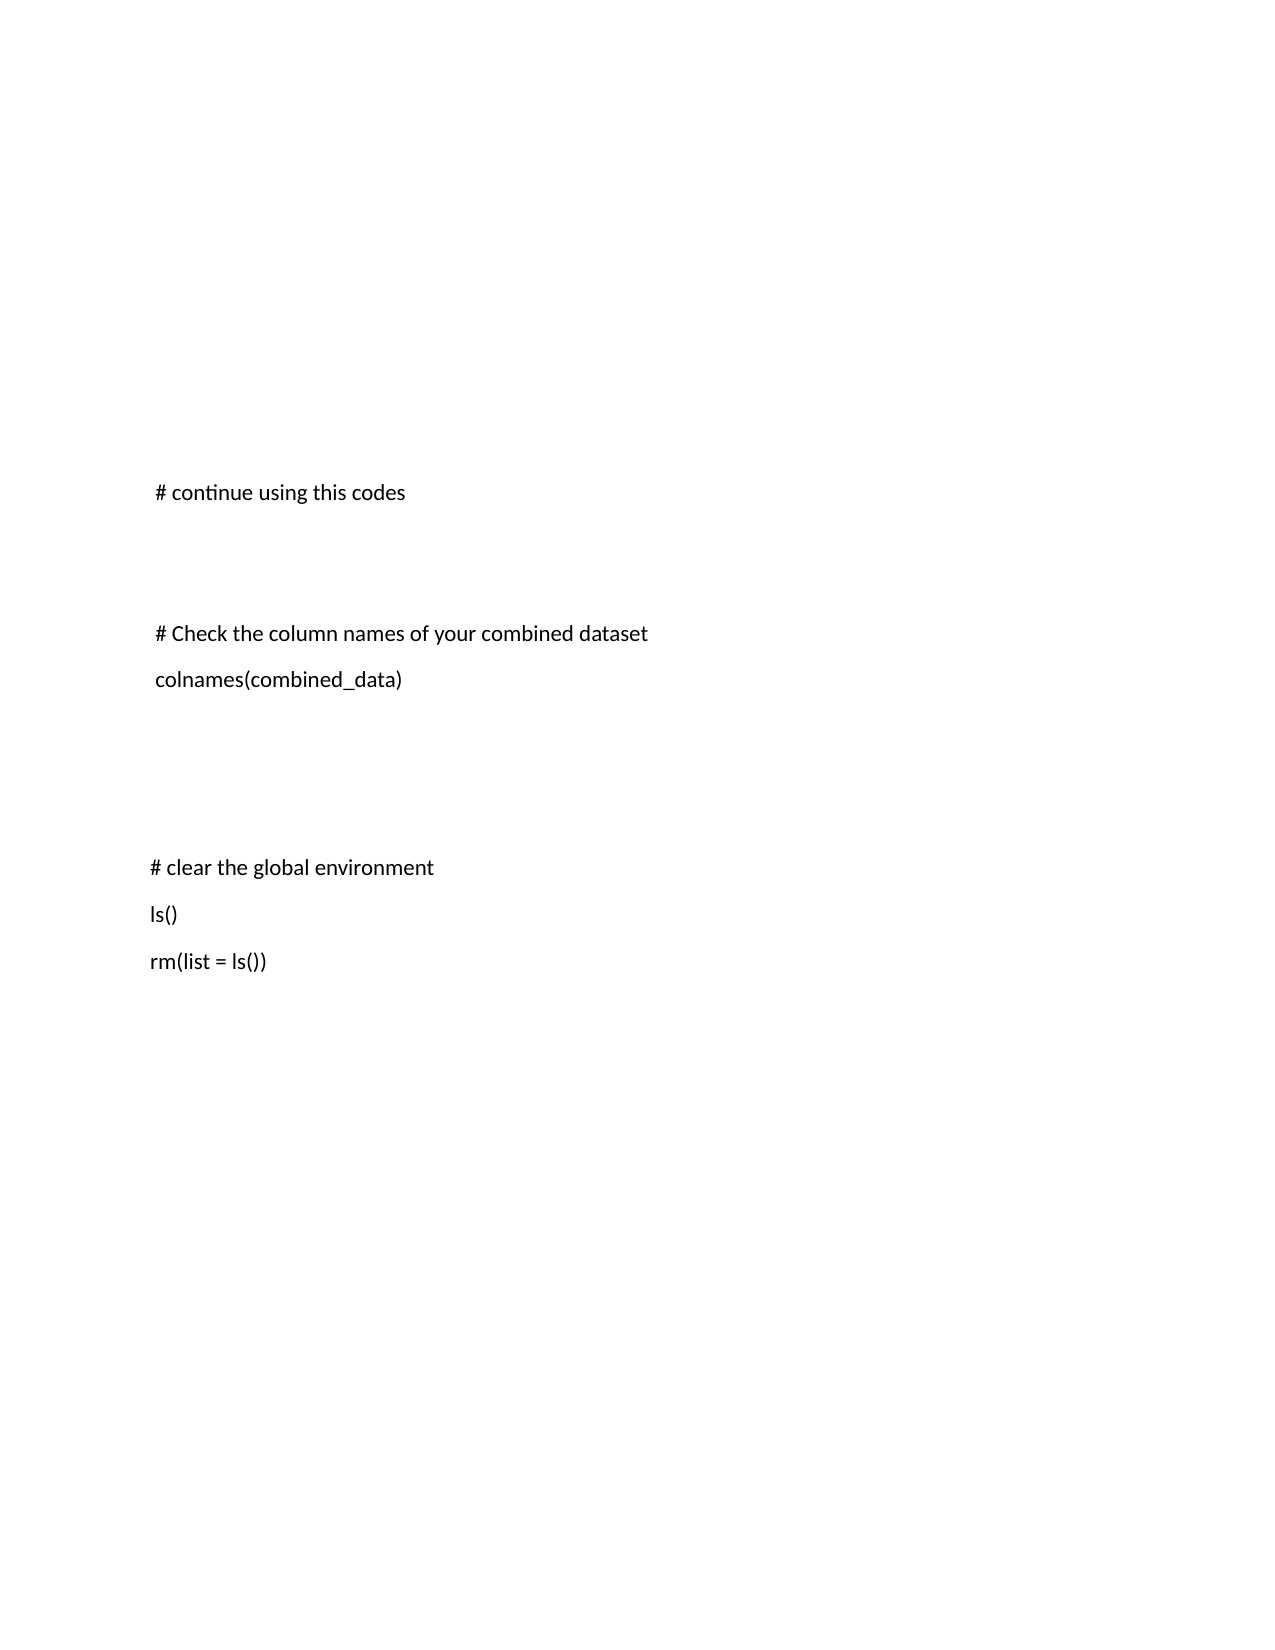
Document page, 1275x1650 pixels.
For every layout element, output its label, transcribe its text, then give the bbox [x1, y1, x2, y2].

text # Check the column names of your combined dataset [150, 619, 1125, 647]
text # clear the global environment [150, 853, 1125, 881]
text # continue using this codes [150, 478, 1125, 506]
text ls() [150, 900, 1125, 928]
text rm(list = ls()) [150, 947, 1125, 975]
text colnames(combined_data) [150, 666, 1125, 694]
